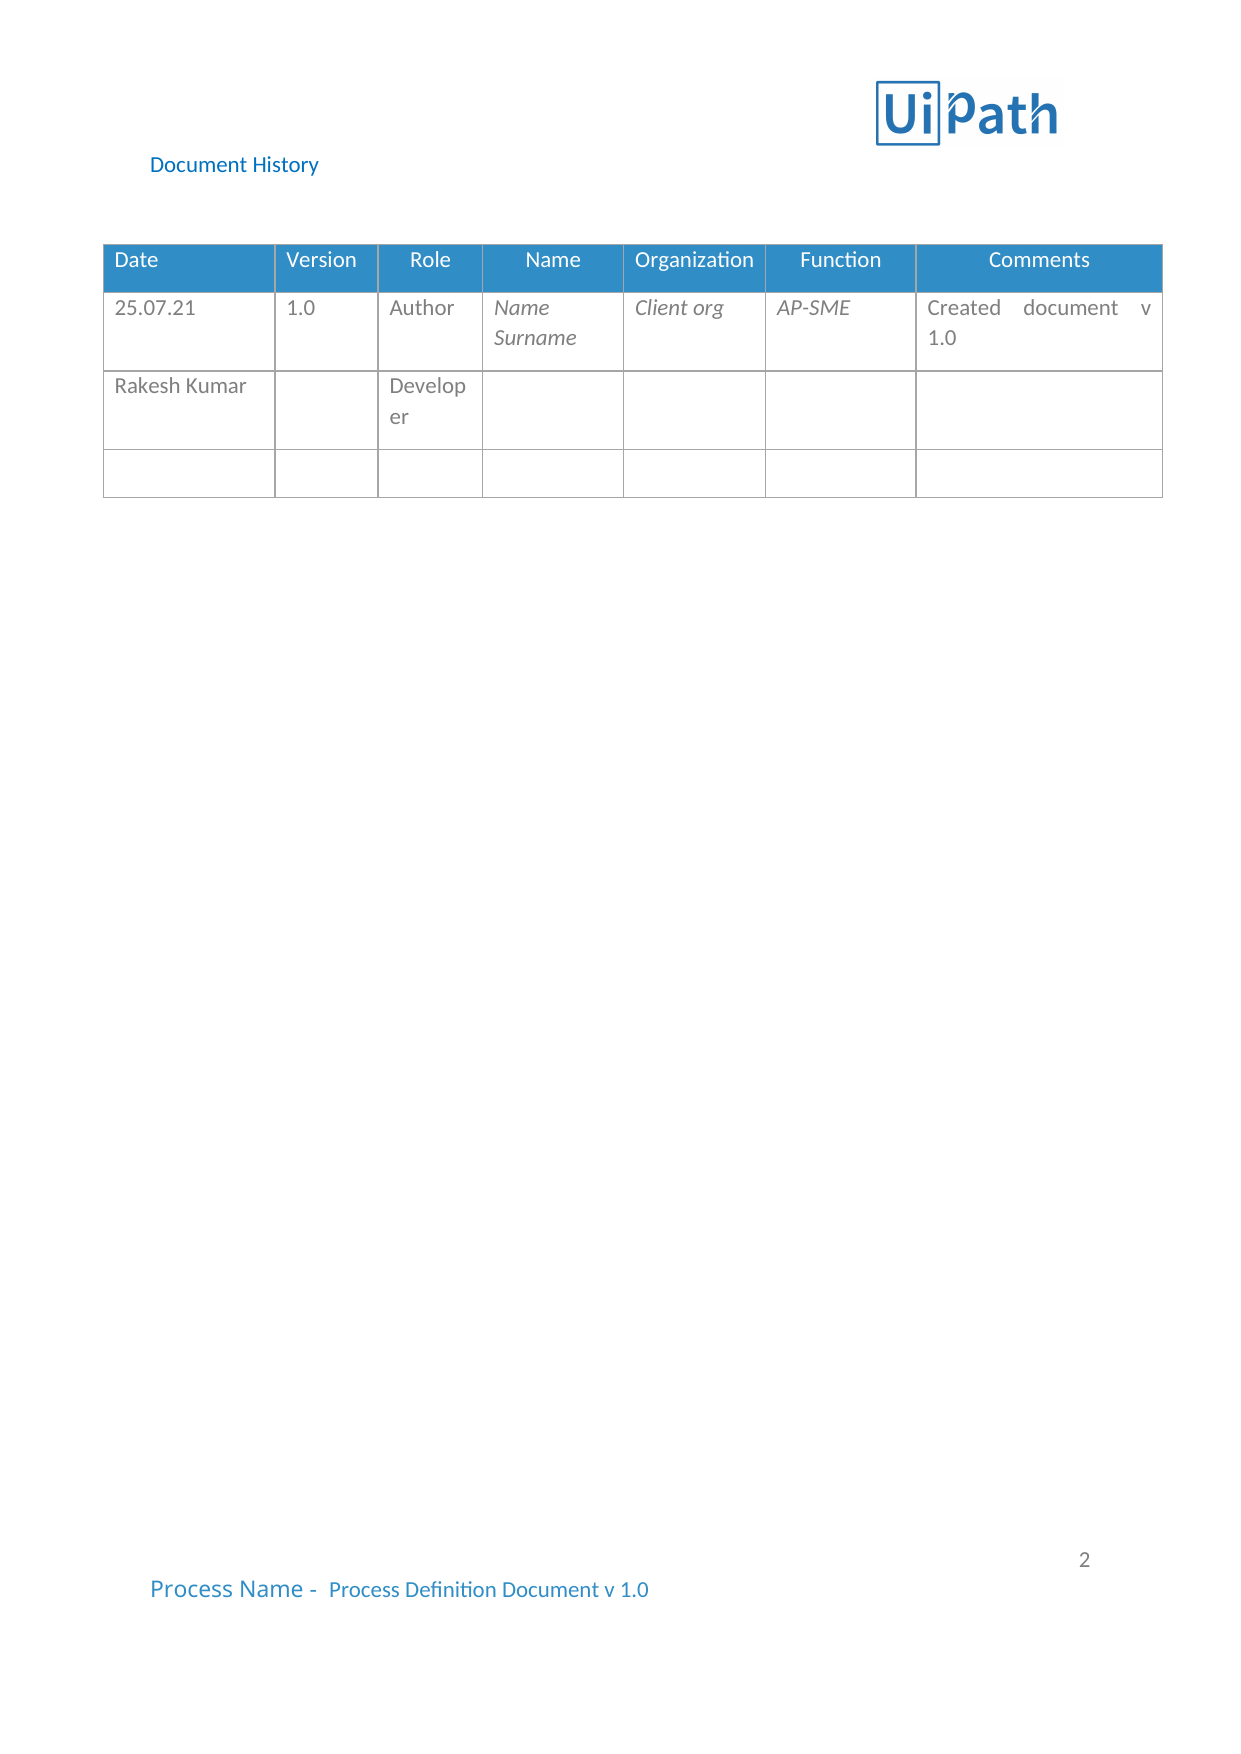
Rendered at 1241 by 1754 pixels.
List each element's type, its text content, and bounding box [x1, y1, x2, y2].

table_header Date [104, 245, 274, 292]
table_cell 1.0 [276, 293, 377, 370]
table_cell Developer [379, 372, 482, 449]
table_header Version [276, 245, 377, 292]
table_cell 25.07.21 [104, 293, 274, 370]
table_header Organization [624, 245, 765, 292]
table_cell [917, 372, 1162, 449]
table_cell Rakesh Kumar [104, 372, 274, 449]
table_cell [483, 372, 623, 449]
table_cell [624, 372, 765, 449]
table_cell [917, 450, 1162, 497]
picture [867, 75, 1065, 149]
table_cell AP-SME [766, 293, 915, 370]
table_cell Author [379, 293, 482, 370]
table_cell [379, 450, 482, 497]
table_cell [483, 450, 623, 497]
table_cell [624, 450, 765, 497]
table_cell [766, 372, 915, 449]
table_header Role [379, 245, 482, 292]
table_cell Client org [624, 293, 765, 370]
table_cell [104, 450, 274, 497]
table_cell Created document v 1.0 [917, 293, 1162, 370]
table_cell [766, 450, 915, 497]
subtitle Document History [150, 150, 1090, 178]
table_header Comments [917, 245, 1162, 292]
table_cell [276, 450, 377, 497]
table_cell Name Surname [483, 293, 623, 370]
table_header Function [766, 245, 915, 292]
table_header Name [483, 245, 623, 292]
table_cell [276, 372, 377, 449]
